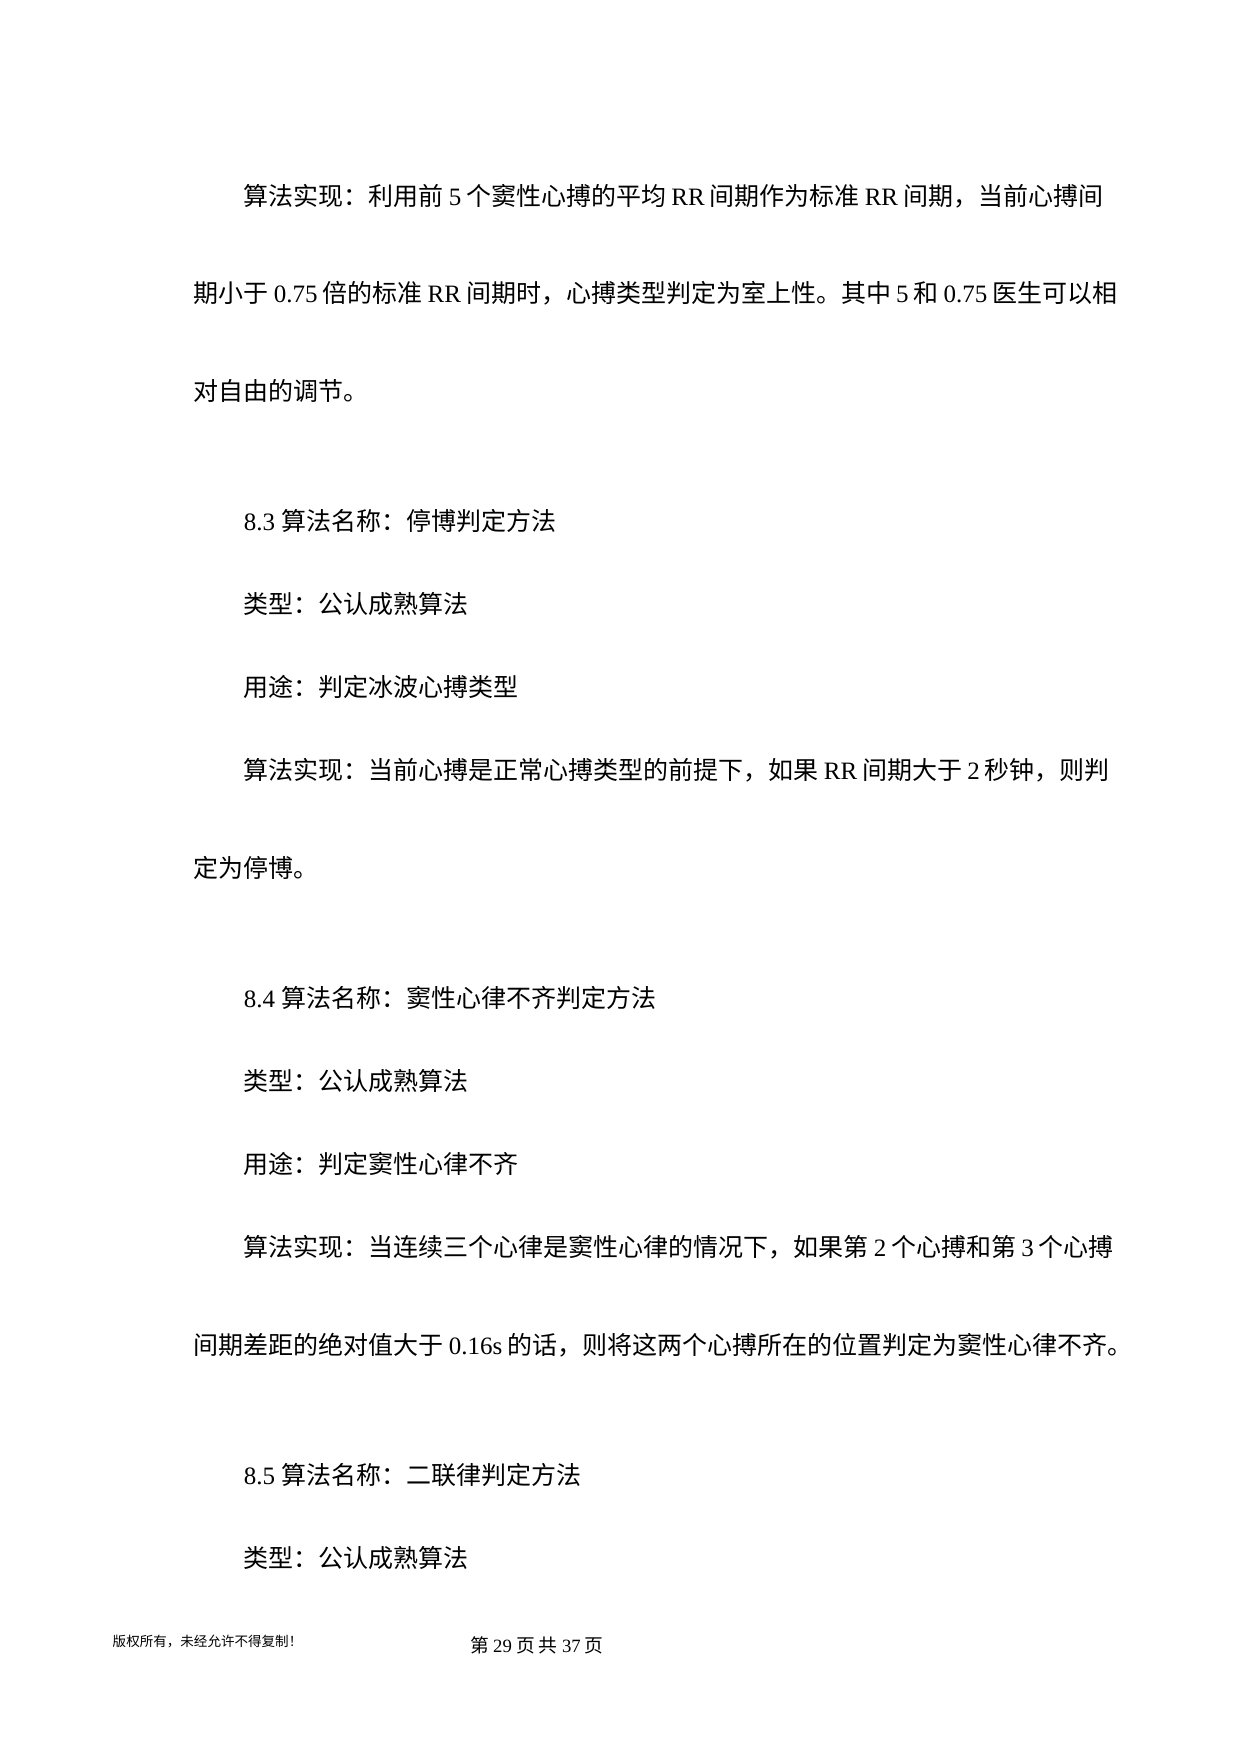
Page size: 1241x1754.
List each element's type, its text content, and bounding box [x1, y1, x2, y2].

list 8.3 算法名称：停博判定方法 [194, 487, 1128, 552]
list 8.4 算法名称：窦性心律不齐判定方法 [194, 964, 1128, 1029]
list 类型：公认成熟算法 [194, 1524, 1128, 1589]
list 算法实现：利用前5个窦性心搏的平均RR间期作为标准RR间期，当前心搏间期小于0.75倍的标准RR间期时，心搏类型判定为室上性。其中5和0.75医生可以相对自由的调节。 [194, 162, 1128, 422]
list 8.5 算法名称：二联律判定方法 [194, 1441, 1128, 1506]
list 类型：公认成熟算法 [194, 1047, 1128, 1112]
list 算法实现：当连续三个心律是窦性心律的情况下，如果第2个心搏和第3个心搏间期差距的绝对值大于0.16s的话，则将这两个心搏所在的位置判定为窦性心律不齐。 [194, 1213, 1128, 1376]
list 用途：判定冰波心搏类型 [194, 653, 1128, 718]
list 算法实现：当前心搏是正常心搏类型的前提下，如果RR间期大于2秒钟，则判定为停博。 [194, 736, 1128, 899]
list 用途：判定窦性心律不齐 [194, 1130, 1128, 1195]
list 类型：公认成熟算法 [194, 570, 1128, 635]
